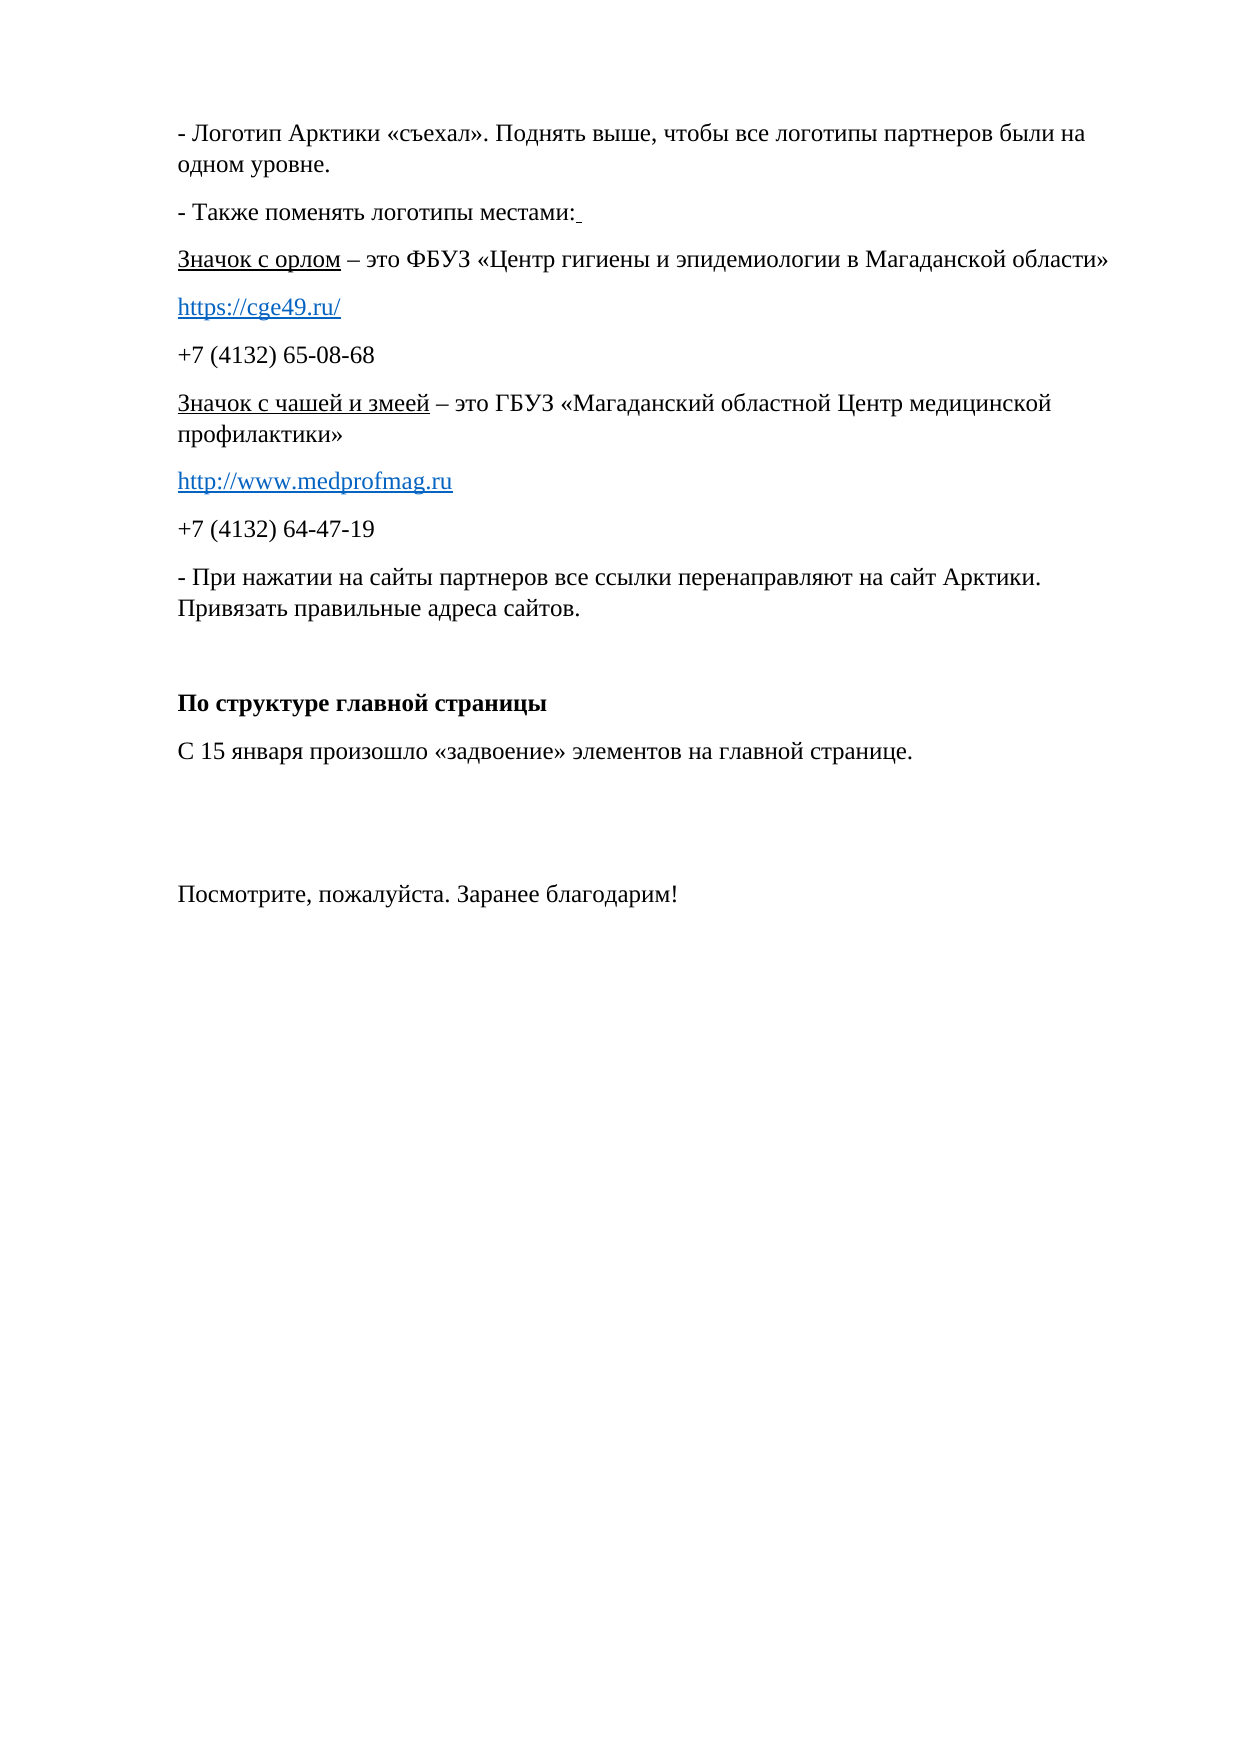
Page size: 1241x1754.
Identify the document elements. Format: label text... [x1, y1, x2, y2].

text http://www.medprofmag.ru [177, 466, 1152, 495]
text Значок с орлом – это ФБУЗ «Центр гигиены и эпидемиологии в Магаданской области» [177, 244, 1152, 273]
text - Также поменять логотипы местами: [177, 197, 1152, 226]
text Значок с чашей и змеей – это ГБУЗ «Магаданский областной Центр медицинской профилактики» [177, 388, 1152, 447]
text По структуре главной страницы [177, 688, 1152, 717]
text +7 (4132) 64-47-19 [177, 514, 1152, 543]
text С 15 января произошло «задвоение» элементов на главной странице. [177, 736, 1152, 765]
text +7 (4132) 65-08-68 [177, 340, 1152, 369]
text - При нажатии на сайты партнеров все ссылки перенаправляют на сайт Арктики. Привязать правильные адреса сайтов. [177, 562, 1152, 622]
text Посмотрите, пожалуйста. Заранее благодарим! [177, 879, 1152, 908]
text https://cge49.ru/ [177, 292, 1152, 321]
text - Логотип Арктики «съехал». Поднять выше, чтобы все логотипы партнеров были на одном уровне. [177, 118, 1152, 178]
